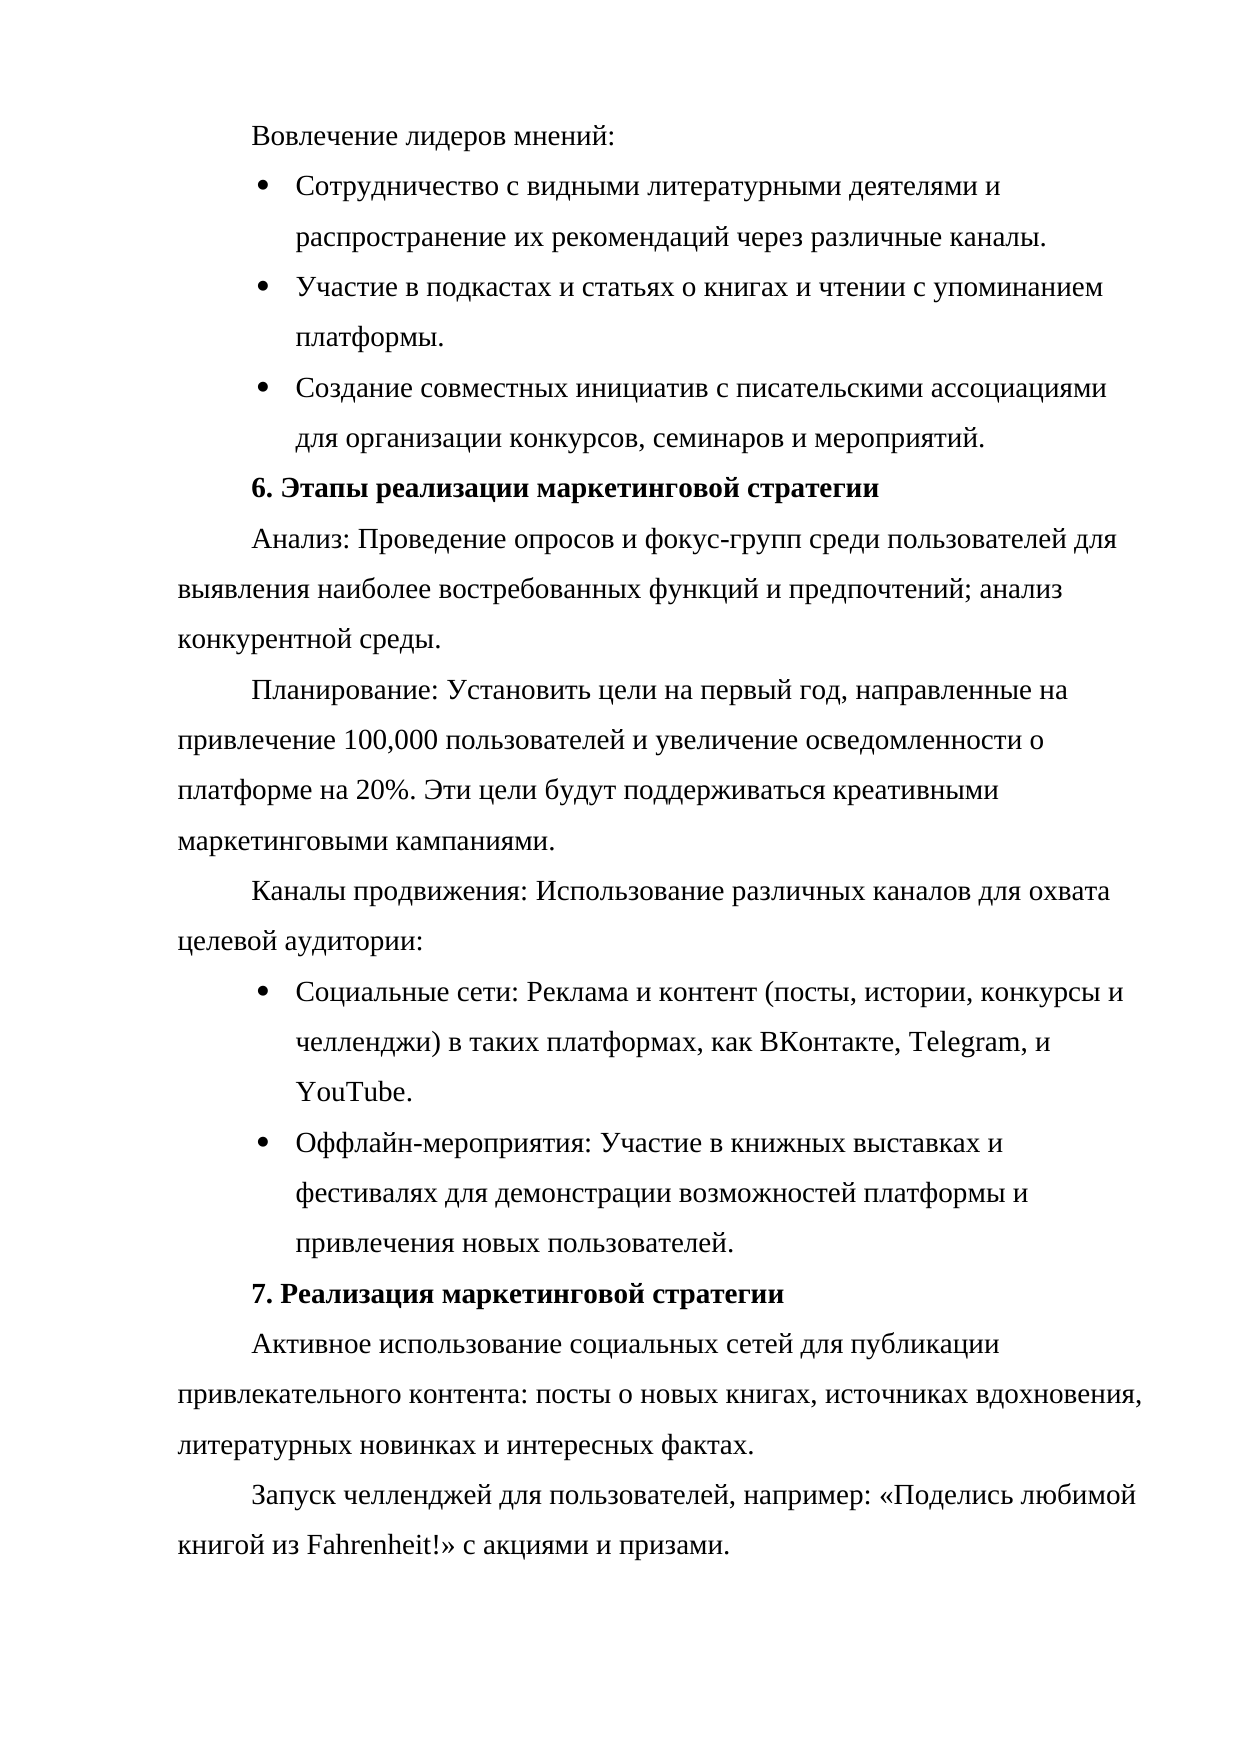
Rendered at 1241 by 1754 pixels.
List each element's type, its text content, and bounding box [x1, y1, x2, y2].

text Планирование: Установить цели на первый год, направленные на привлечение 100,000 пользователей и увеличение осведомленности о платформе на 20%. Эти цели будут поддерживаться креативными маркетинговыми кампаниями. [177, 672, 1152, 856]
list Участие в подкастах и статьях о книгах и чтении с упоминанием платформы. [258, 269, 1152, 353]
list Создание совместных инициатив с писательскими ассоциациями для организации конкурсов, семинаров и мероприятий. [258, 370, 1152, 454]
list Социальные сети: Реклама и контент (посты, истории, конкурсы и челленджи) в таких платформах, как ВКонтакте, Telegram, и YouTube. [258, 974, 1152, 1108]
text Запуск челленджей для пользователей, например: «Поделись любимой книгой из Fahrenheit!» с акциями и призами. [177, 1477, 1152, 1561]
text 7. Реализация маркетинговой стратегии [177, 1276, 1152, 1309]
text Анализ: Проведение опросов и фокус-групп среди пользователей для выявления наиболее востребованных функций и предпочтений; анализ конкурентной среды. [177, 521, 1152, 655]
text Вовлечение лидеров мнений: [177, 118, 1152, 152]
text Каналы продвижения: Использование различных каналов для охвата целевой аудитории: [177, 873, 1152, 957]
text 6. Этапы реализации маркетинговой стратегии [177, 471, 1152, 504]
text Активное использование социальных сетей для публикации привлекательного контента: посты о новых книгах, источниках вдохновения, литературных новинках и интересных фактах. [177, 1326, 1152, 1460]
list Сотрудничество с видными литературными деятелями и распространение их рекомендаций через различные каналы. [258, 168, 1152, 252]
list Оффлайн-мероприятия: Участие в книжных выставках и фестивалях для демонстрации возможностей платформы и привлечения новых пользователей. [258, 1125, 1152, 1259]
